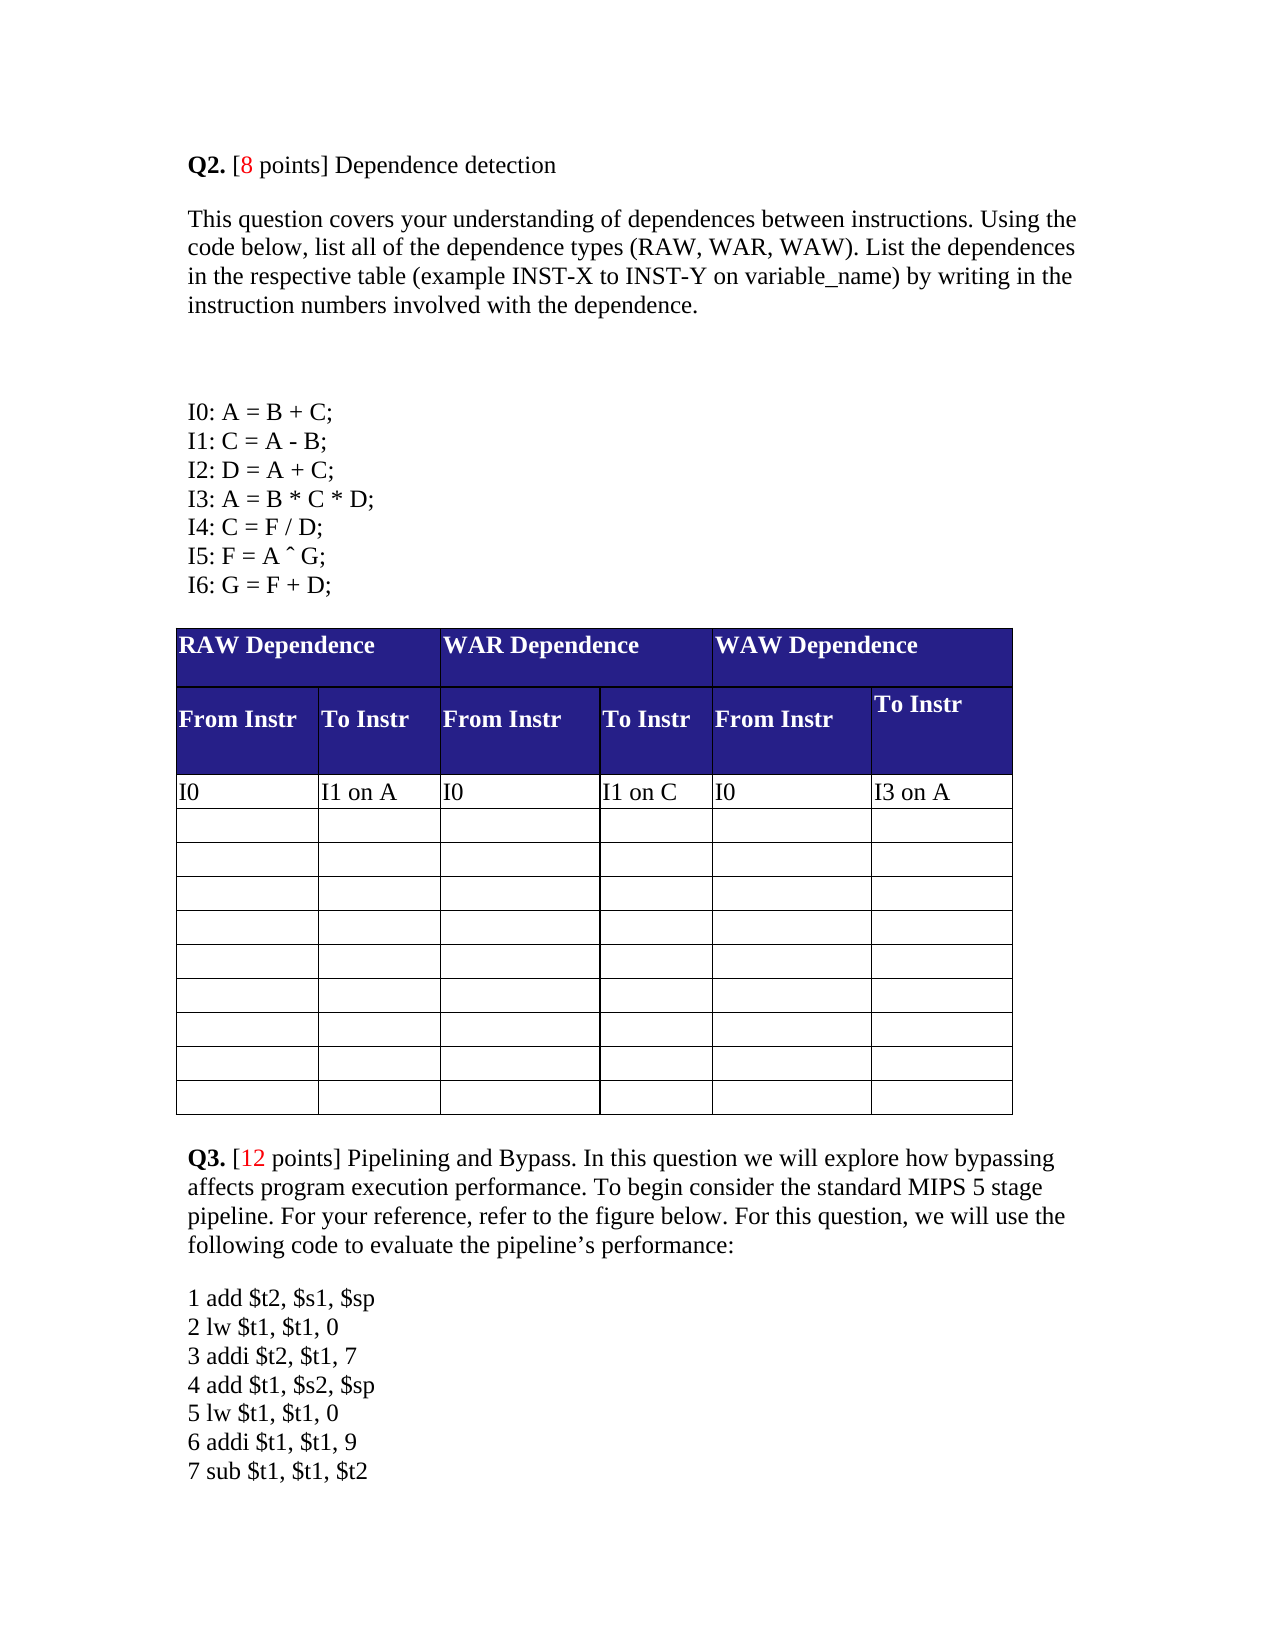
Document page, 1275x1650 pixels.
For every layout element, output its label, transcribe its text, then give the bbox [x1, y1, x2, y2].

table_header RAW Dependence [177, 629, 440, 686]
table_cell [601, 911, 712, 944]
table_cell [601, 1013, 712, 1046]
table_cell To Instr [601, 688, 712, 774]
table_cell From Instr [713, 688, 871, 774]
table_cell From Instr [441, 688, 599, 774]
text Q3. [12 points] Pipelining and Bypass. In this question we will explore how bypassing affects program execution performance. To begin consider the standard MIPS 5 stage pipeline. For your reference, refer to the figure below. For this question, we will use the following code to evaluate the pipeline’s performance: [187, 1143, 1087, 1258]
table_cell [441, 809, 599, 842]
text Q2. [8 points] Dependence detection [187, 150, 1087, 179]
table_cell [177, 1047, 318, 1080]
table_cell [601, 979, 712, 1012]
table_cell [713, 843, 871, 876]
text I1: C = A - B; [187, 426, 1087, 455]
table_cell [441, 877, 599, 910]
table_cell To Instr [872, 688, 1012, 774]
table_cell [872, 911, 1012, 944]
text I2: D = A + C; [187, 455, 1087, 484]
table_cell [319, 911, 440, 944]
table_cell I0 [177, 775, 318, 808]
table_cell I3 on A [872, 775, 1012, 808]
table_cell [601, 1047, 712, 1080]
table_cell [713, 1047, 871, 1080]
table_cell I1 on A [319, 775, 440, 808]
table_cell From Instr [177, 688, 318, 774]
table_cell [713, 1081, 871, 1114]
table_cell [441, 911, 599, 944]
table_cell [872, 843, 1012, 876]
table_cell I0 [441, 775, 599, 808]
table_cell [601, 1081, 712, 1114]
table_cell [177, 945, 318, 978]
table_cell [177, 979, 318, 1012]
table_cell [601, 809, 712, 842]
table_cell [441, 843, 599, 876]
table_cell [319, 945, 440, 978]
table_cell [713, 877, 871, 910]
text This question covers your understanding of dependences between instructions. Using the code below, list all of the dependence types (RAW, WAR, WAW). List the dependences in the respective table (example INST-X to INST-Y on variable_name) by writing in the instruction numbers involved with the dependence. [187, 204, 1087, 319]
table_cell I1 on C [601, 775, 712, 808]
table_cell [177, 1081, 318, 1114]
table_cell [319, 809, 440, 842]
table_cell [872, 979, 1012, 1012]
table_cell [319, 877, 440, 910]
table_cell [441, 1081, 599, 1114]
table_cell [319, 1047, 440, 1080]
table_cell [441, 1013, 599, 1046]
table_cell [177, 809, 318, 842]
table_cell [177, 911, 318, 944]
table_cell [601, 945, 712, 978]
text 7 sub $t1, $t1, $t2 [187, 1456, 1087, 1485]
table_header WAW Dependence [713, 629, 1012, 686]
table_cell [441, 1047, 599, 1080]
text 5 lw $t1, $t1, 0 [187, 1398, 1087, 1427]
table_cell [319, 1013, 440, 1046]
table_cell I0 [713, 775, 871, 808]
table_cell [872, 1081, 1012, 1114]
text I6: G = F + D; [187, 570, 1087, 599]
table_cell [713, 809, 871, 842]
table_cell [177, 877, 318, 910]
text 6 addi $t1, $t1, 9 [187, 1427, 1087, 1456]
table_cell [872, 877, 1012, 910]
text 3 addi $t2, $t1, 7 [187, 1341, 1087, 1370]
table_header WAR Dependence [441, 629, 712, 686]
table_cell [319, 979, 440, 1012]
table_cell [177, 843, 318, 876]
table_cell [713, 1013, 871, 1046]
text I0: A = B + C; [187, 397, 1087, 426]
table_cell [713, 911, 871, 944]
table_cell [872, 809, 1012, 842]
table_cell [713, 945, 871, 978]
table_cell [441, 979, 599, 1012]
table_cell [872, 1013, 1012, 1046]
table_cell [441, 945, 599, 978]
text 4 add $t1, $s2, $sp [187, 1370, 1087, 1398]
text 1 add $t2, $s1, $sp [187, 1283, 1087, 1312]
text I3: A = B * C * D; [187, 484, 1087, 512]
table_cell [319, 1081, 440, 1114]
table_cell [601, 877, 712, 910]
text 2 lw $t1, $t1, 0 [187, 1312, 1087, 1341]
table_cell [319, 843, 440, 876]
table_cell To Instr [319, 688, 440, 774]
table_cell [872, 1047, 1012, 1080]
table_cell [177, 1013, 318, 1046]
text I4: C = F / D; [187, 512, 1087, 541]
table_cell [601, 843, 712, 876]
text I5: F = A ˆ G; [187, 541, 1087, 570]
table_cell [872, 945, 1012, 978]
table_cell [713, 979, 871, 1012]
